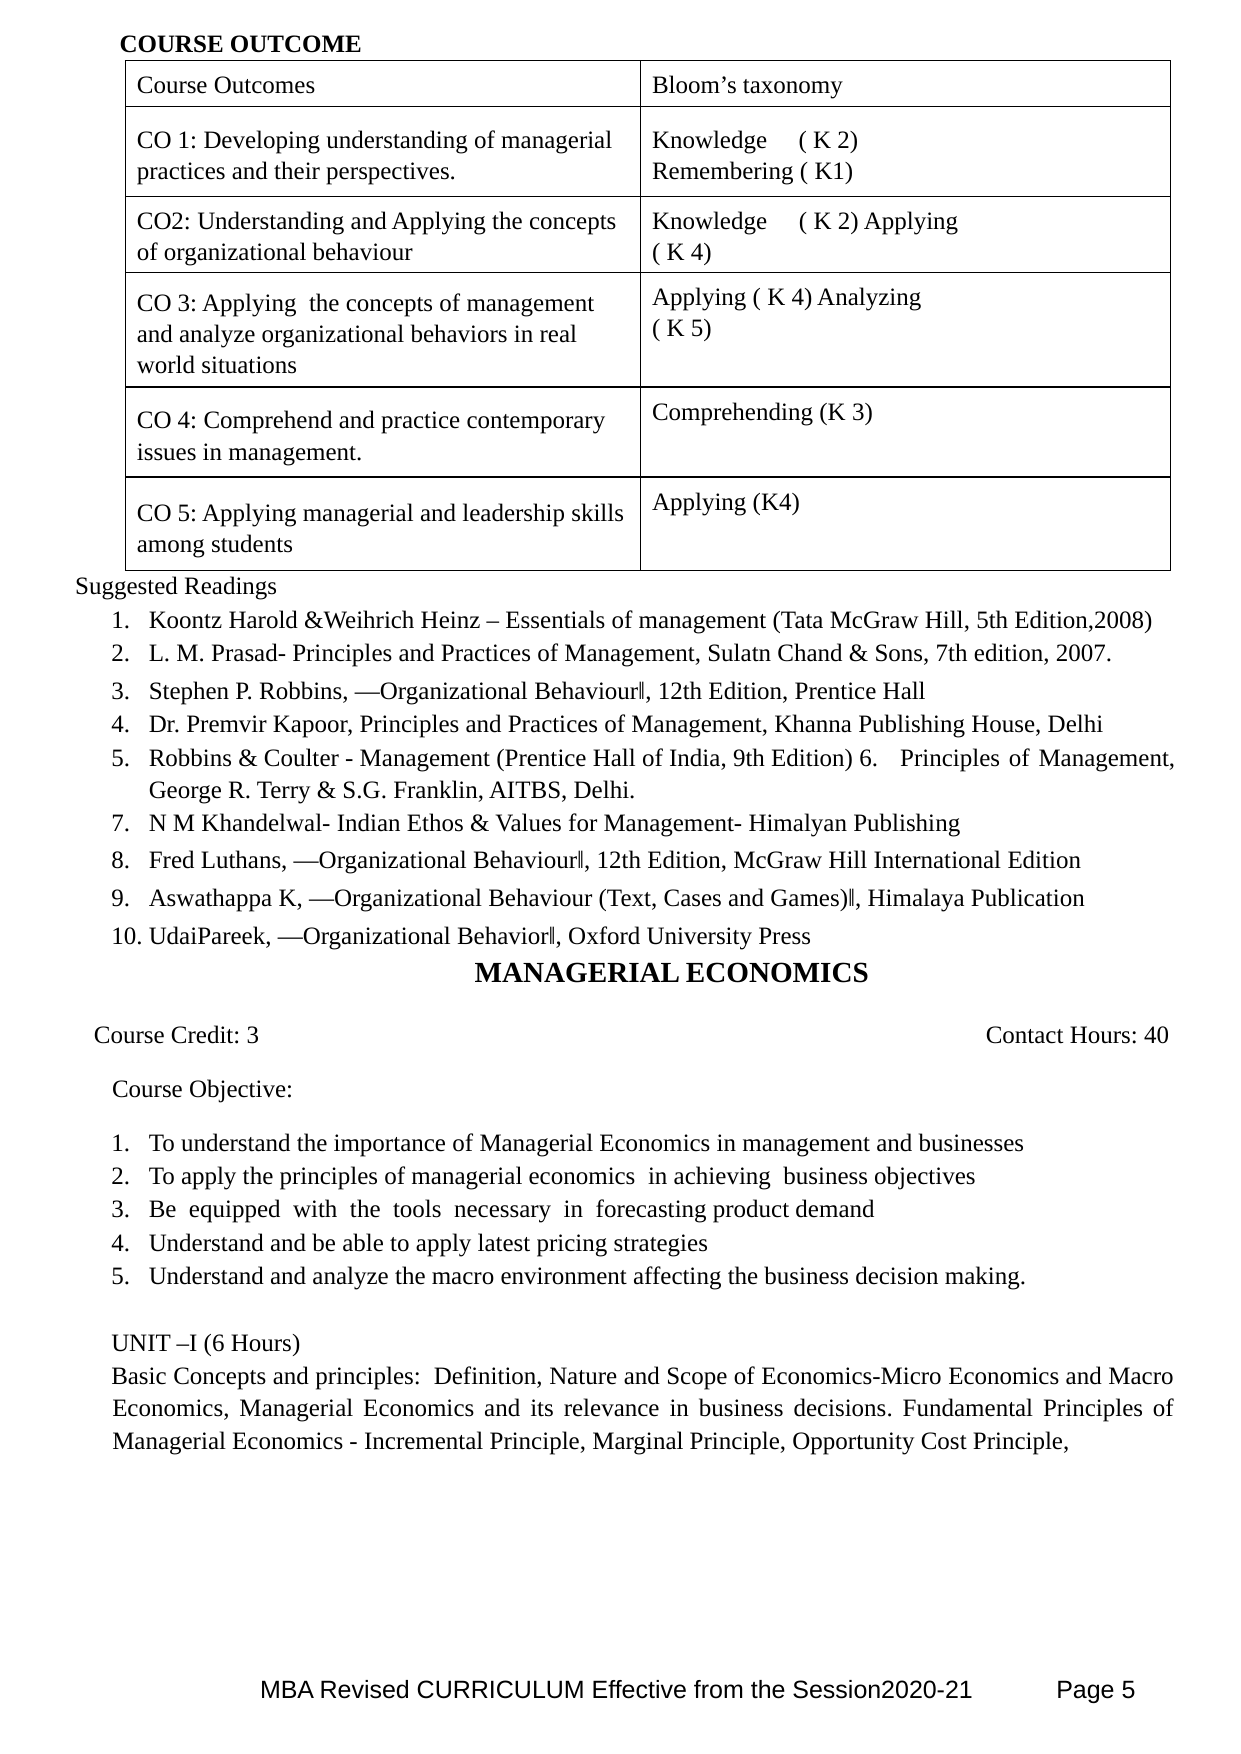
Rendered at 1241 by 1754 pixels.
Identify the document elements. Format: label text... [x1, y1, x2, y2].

list To apply the principles of managerial economics in achieving business objectives [111, 1161, 1175, 1190]
table_header Course Outcomes [126, 61, 640, 106]
subtitle MANAGERIAL ECONOMICS [168, 955, 1175, 988]
list UdaiPareek, ―Organizational Behavior‖, Oxford University Press [111, 921, 1175, 950]
text Suggested Readings [75, 571, 1175, 600]
table_cell Applying (K4) [641, 478, 1170, 570]
table_cell CO2: Understanding and Applying the concepts of organizational behaviour [126, 197, 640, 272]
list Robbins & Coulter - Management (Prentice Hall of India, 9th Edition) 6. Principles of Management, George R. Terry & S.G. Franklin, AITBS, Delhi. [111, 743, 1175, 804]
list Understand and analyze the macro environment affecting the business decision making. [111, 1261, 1175, 1289]
table_cell Knowledge ( K 2) Remembering ( K1) [641, 107, 1170, 196]
list Dr. Premvir Kapoor, Principles and Practices of Management, Khanna Publishing House, Delhi [111, 709, 1175, 738]
list Fred Luthans, ―Organizational Behaviour‖, 12th Edition, McGraw Hill International Edition [111, 845, 1175, 873]
list Koontz Harold &Weihrich Heinz – Essentials of management (Tata McGraw Hill, 5th Edition,2008) [111, 605, 1175, 633]
table_header Bloom’s taxonomy [641, 61, 1170, 106]
table_cell Knowledge ( K 2) Applying ( K 4) [641, 197, 1170, 272]
table_cell CO 4: Comprehend and practice contemporary issues in management. [126, 388, 640, 476]
list L. M. Prasad- Principles and Practices of Management, Sulatn Chand & Sons, 7th edition, 2007. [111, 638, 1175, 667]
text Course Credit: 3 Contact Hours: 40 [75, 1020, 1175, 1048]
text Basic Concepts and principles: Definition, Nature and Scope of Economics-Micro Economics and Macro Economics, Managerial Economics and its relevance in business decisions. Fundamental Principles of Managerial Economics - Incremental Principle, Marginal Principle, Opportunity Cost Principle, [111, 1361, 1175, 1454]
list Aswathappa K, ―Organizational Behaviour (Text, Cases and Games)‖, Himalaya Publication [111, 883, 1175, 912]
list Understand and be able to apply latest pricing strategies [111, 1228, 1175, 1256]
table_cell CO 1: Developing understanding of managerial practices and their perspectives. [126, 107, 640, 196]
list To understand the importance of Managerial Economics in management and businesses [111, 1128, 1175, 1157]
table_cell CO 3: Applying the concepts of management and analyze organizational behaviors in real world situations [126, 273, 640, 386]
list Be equipped with the tools necessary in forecasting product demand [111, 1194, 1175, 1223]
list Stephen P. Robbins, ―Organizational Behaviour‖, 12th Edition, Prentice Hall [111, 676, 1175, 705]
list N M Khandelwal- Indian Ethos & Values for Management- Himalyan Publishing [111, 808, 1175, 837]
table_cell CO 5: Applying managerial and leadership skills among students [126, 478, 640, 570]
text UNIT –I (6 Hours) [111, 1328, 1175, 1356]
table_cell Applying ( K 4) Analyzing ( K 5) [641, 273, 1170, 386]
table_cell Comprehending (K 3) [641, 388, 1170, 476]
text Course Objective: [87, 1074, 1175, 1103]
subtitle COURSE OUTCOME [73, 29, 1175, 58]
